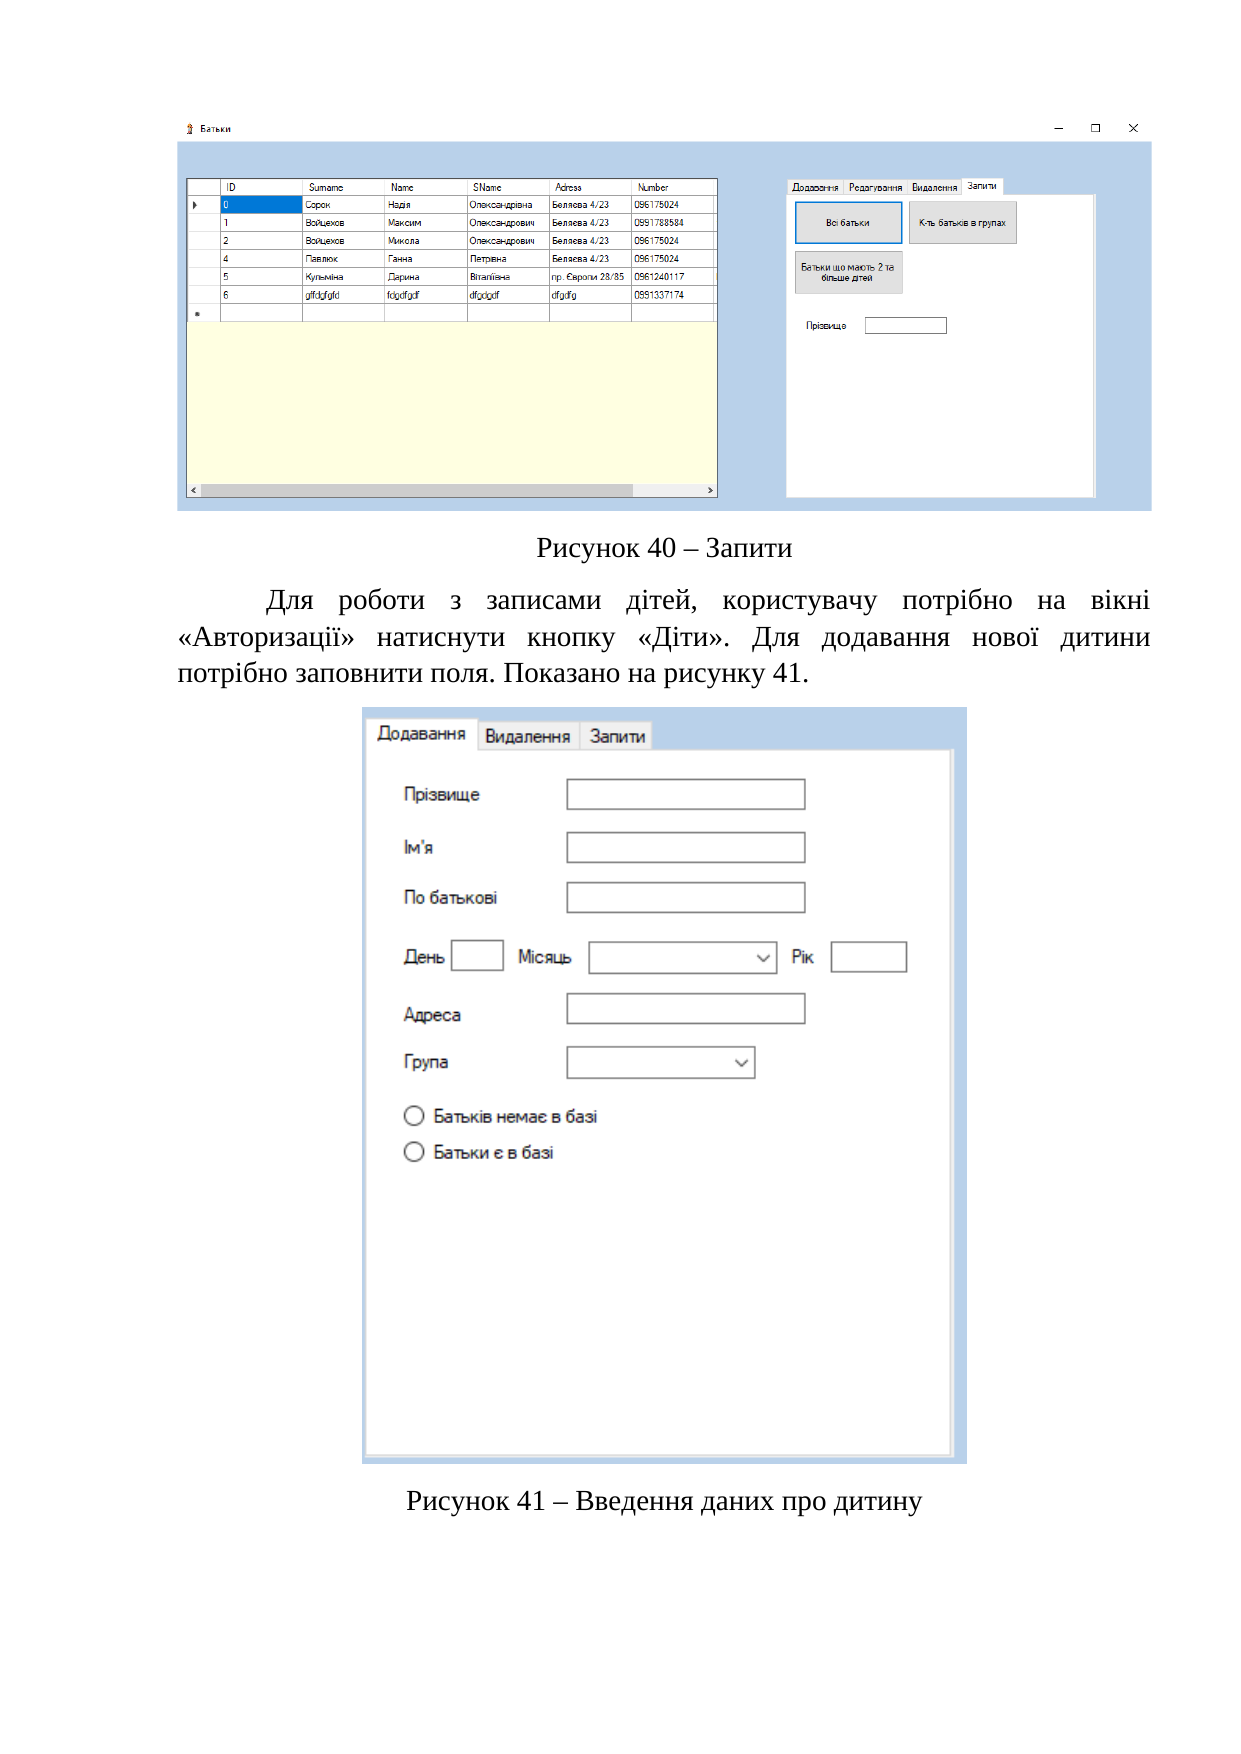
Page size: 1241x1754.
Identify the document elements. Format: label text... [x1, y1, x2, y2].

text Рисунок 41 – Введення даних про дитину [177, 1483, 1152, 1516]
picture [177, 118, 1152, 511]
text Рисунок 40 – Запити [177, 530, 1152, 563]
text Для роботи з записами дітей, користувачу потрібно на вікні «Авторизації» натиснути кнопку «Діти». Для додавання нової дитини потрібно заповнити поля. Показано на рисунку 41. [177, 582, 1152, 688]
picture [362, 707, 967, 1464]
